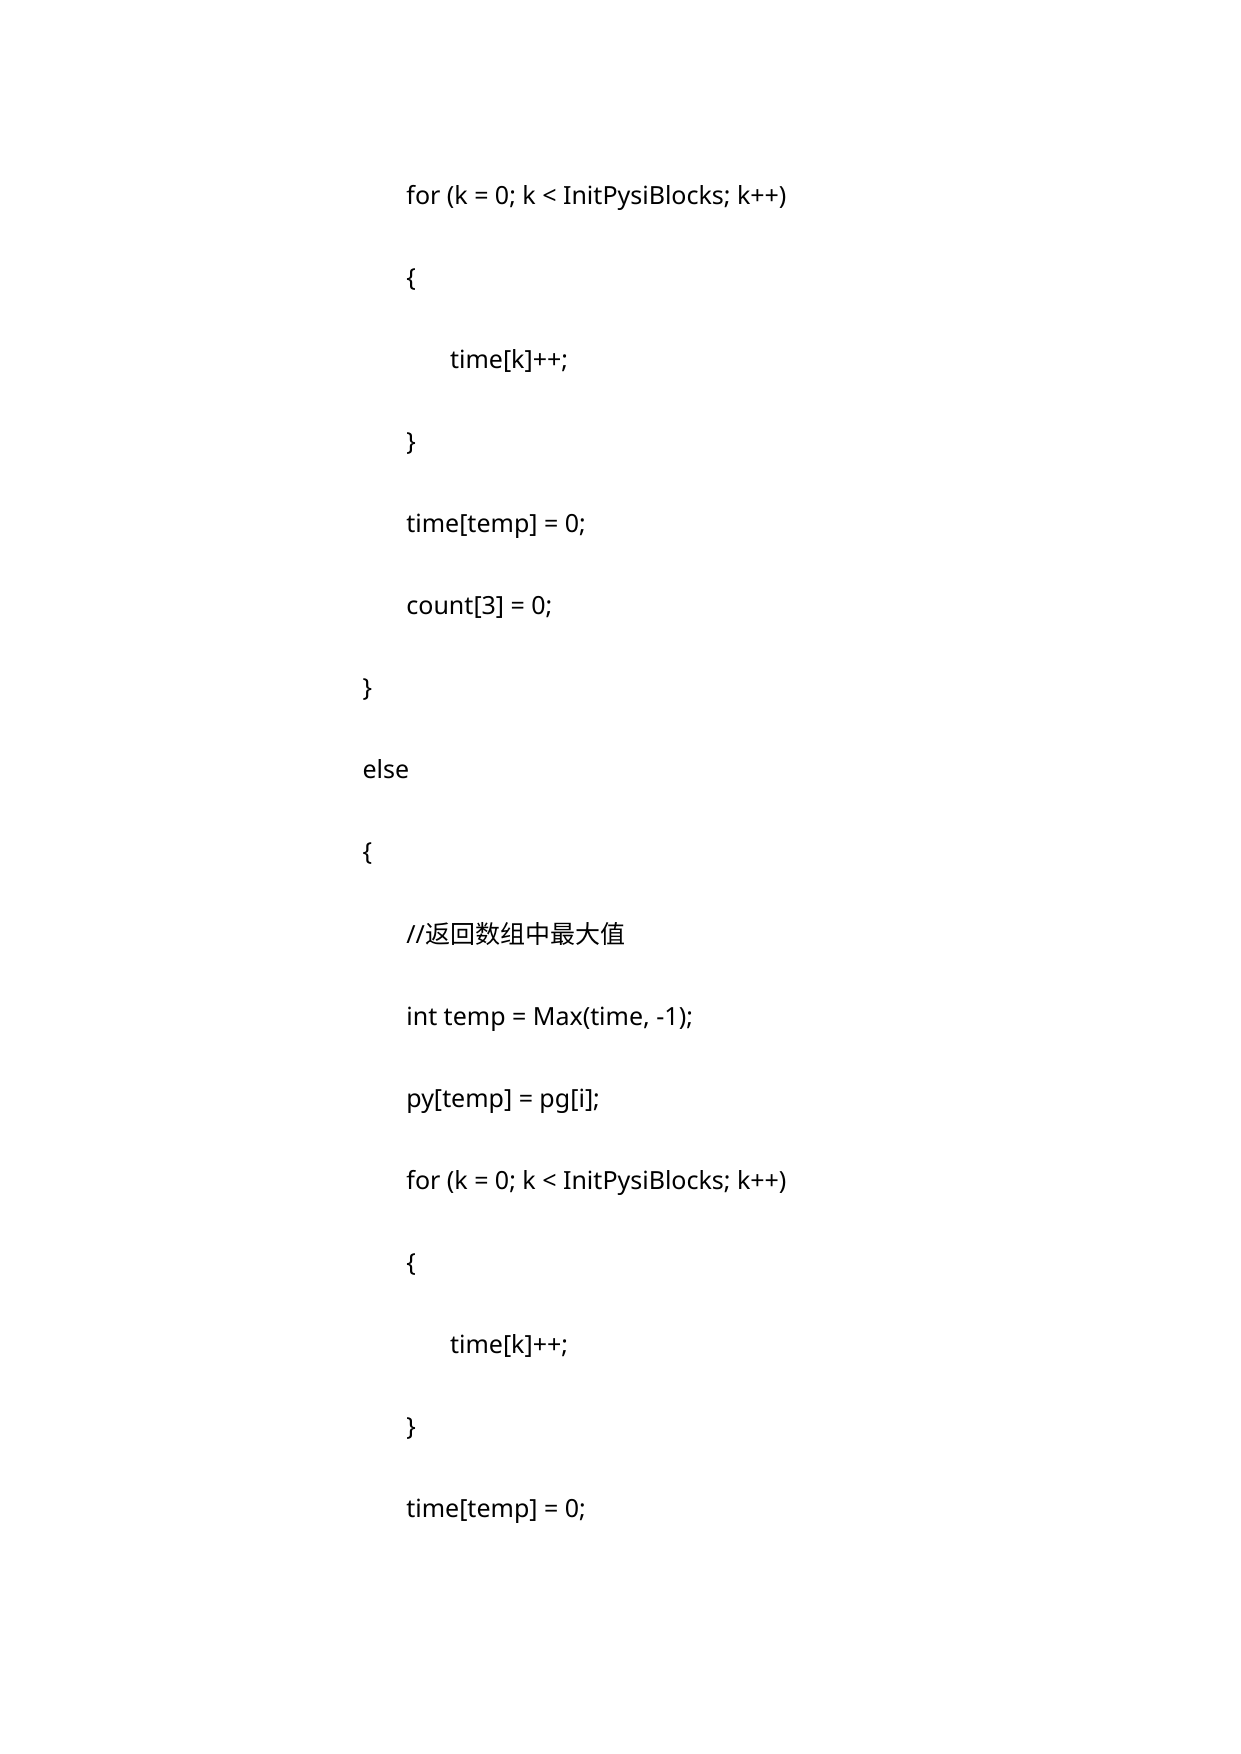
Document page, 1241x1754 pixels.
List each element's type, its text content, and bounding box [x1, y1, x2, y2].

text { [187, 244, 1053, 309]
text py[temp] = pg[i]; [187, 1065, 1053, 1130]
text { [187, 818, 1053, 883]
text for (k = 0; k < InitPysiBlocks; k++) [187, 1147, 1053, 1212]
text } [187, 408, 1053, 473]
text time[k]++; [187, 1311, 1053, 1376]
text //返回数组中最大值 [187, 900, 1053, 965]
text time[temp] = 0; [187, 490, 1053, 555]
text } [187, 654, 1053, 719]
text for (k = 0; k < InitPysiBlocks; k++) [187, 162, 1053, 227]
text count[3] = 0; [187, 572, 1053, 637]
text time[k]++; [187, 326, 1053, 391]
text int temp = Max(time, -1); [187, 983, 1053, 1048]
text } [187, 1393, 1053, 1458]
text else [187, 736, 1053, 801]
text time[temp] = 0; [187, 1475, 1053, 1540]
text { [187, 1229, 1053, 1294]
